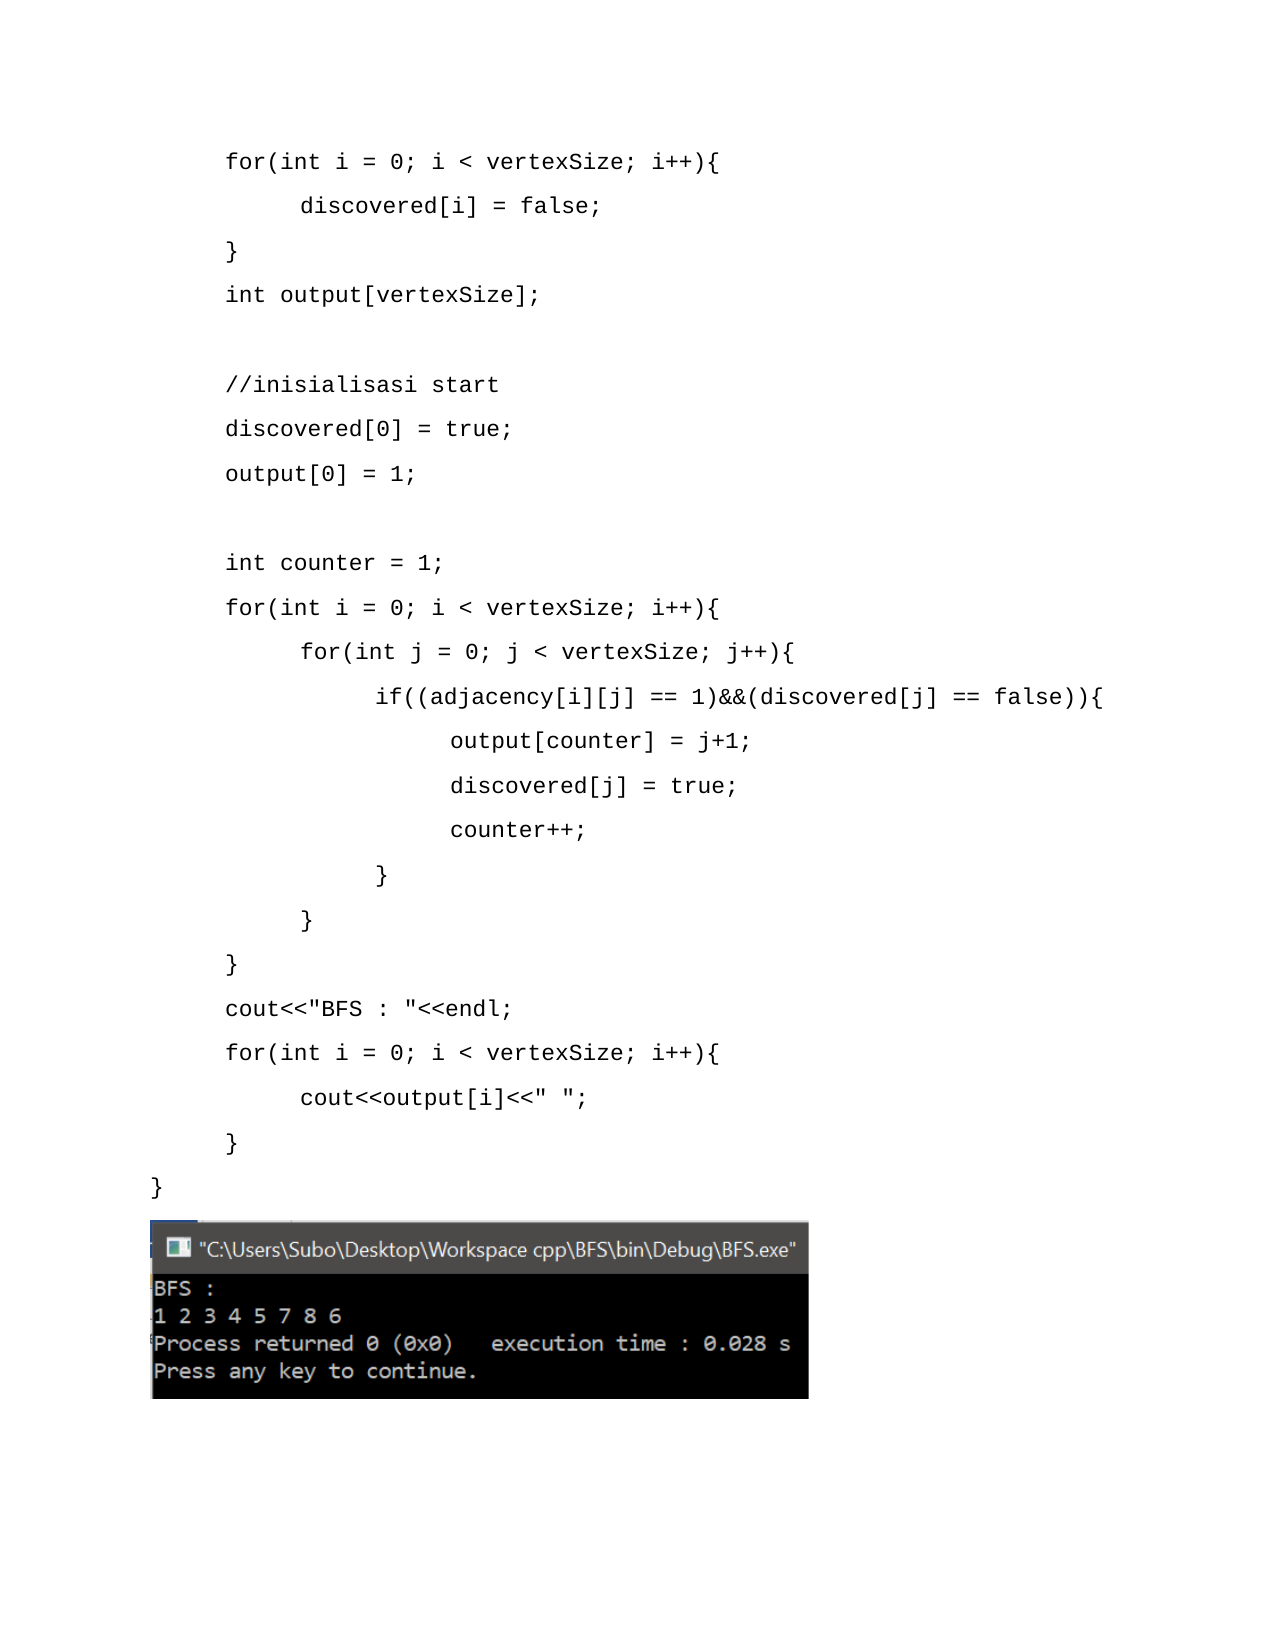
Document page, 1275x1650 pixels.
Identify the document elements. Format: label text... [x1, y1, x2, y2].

text //inisialisasi start [150, 373, 1125, 399]
text for(int i = 0; i < vertexSize; i++){ [150, 596, 1125, 622]
text int output[vertexSize]; [150, 284, 1125, 310]
text for(int i = 0; i < vertexSize; i++){ [150, 150, 1125, 176]
text } [150, 863, 1125, 889]
picture [150, 1220, 809, 1399]
text } [150, 1131, 1125, 1157]
text } [150, 1175, 1125, 1201]
text for(int i = 0; i < vertexSize; i++){ [150, 1042, 1125, 1068]
text discovered[j] = true; [150, 774, 1125, 800]
text counter++; [150, 819, 1125, 845]
text discovered[0] = true; [150, 417, 1125, 443]
text discovered[i] = false; [150, 194, 1125, 221]
text output[0] = 1; [150, 462, 1125, 488]
text cout<<output[i]<<" "; [150, 1086, 1125, 1112]
text output[counter] = j+1; [150, 729, 1125, 756]
text } [150, 952, 1125, 978]
text if((adjacency[i][j] == 1)&&(discovered[j] == false)){ [150, 685, 1125, 711]
text for(int j = 0; j < vertexSize; j++){ [150, 640, 1125, 666]
text } [150, 908, 1125, 934]
text } [150, 239, 1125, 265]
text int counter = 1; [150, 551, 1125, 577]
text cout<<"BFS : "<<endl; [150, 997, 1125, 1023]
